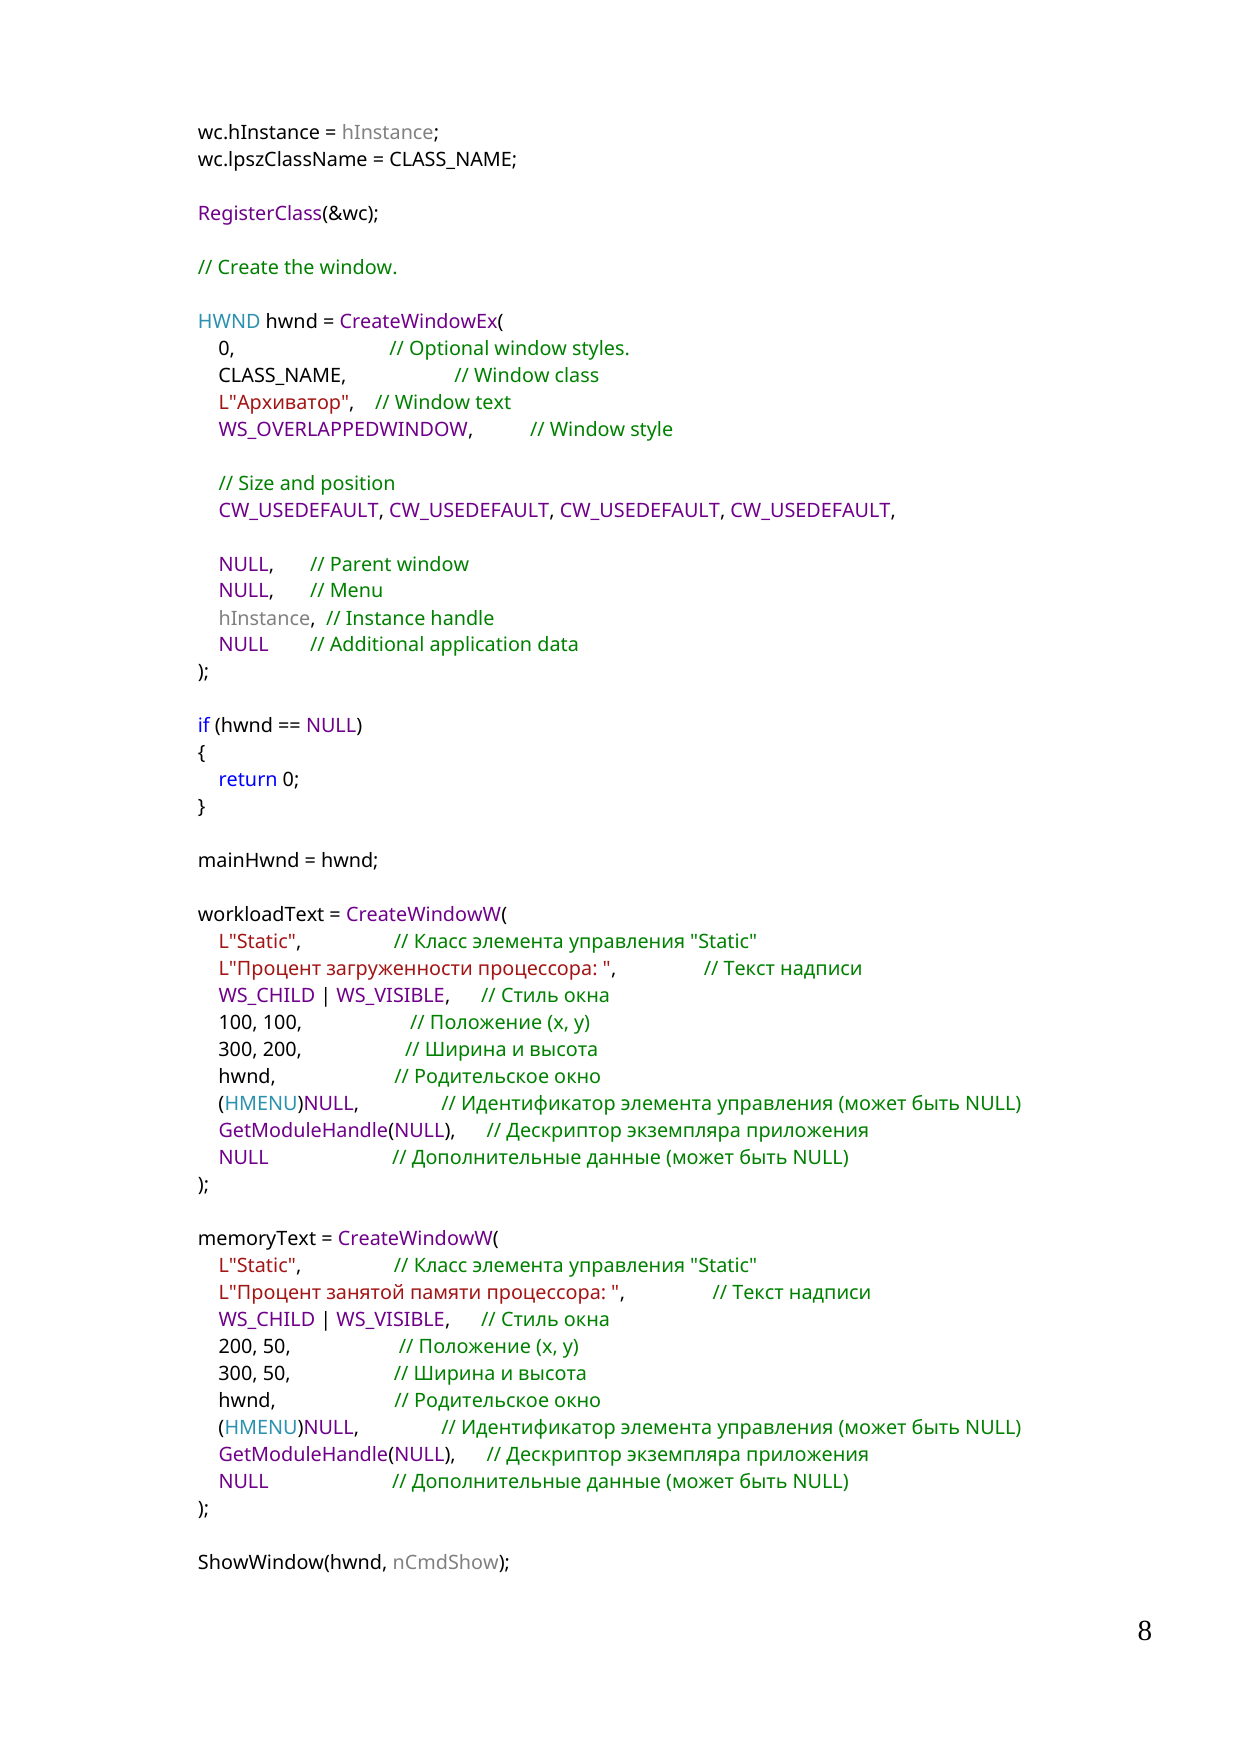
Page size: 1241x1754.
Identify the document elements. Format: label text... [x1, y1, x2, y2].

text RegisterClass(&wc); [177, 199, 1152, 226]
text 300, 50, // Ширина и высота [177, 1359, 1152, 1386]
text NULL // Дополнительные данные (может быть NULL) [177, 1143, 1152, 1170]
text L"Static", // Класс элемента управления "Static" [177, 1251, 1152, 1278]
text ); [177, 1170, 1152, 1197]
text // Size and position [177, 469, 1152, 496]
text HWND hwnd = CreateWindowEx( [177, 307, 1152, 334]
text memoryText = CreateWindowW( [177, 1224, 1152, 1251]
text NULL // Дополнительные данные (может быть NULL) [177, 1467, 1152, 1494]
text 100, 100, // Положение (x, y) [177, 1008, 1152, 1035]
text CLASS_NAME, // Window class [177, 361, 1152, 388]
text ); [177, 658, 1152, 685]
text GetModuleHandle(NULL), // Дескриптор экземпляра приложения [177, 1440, 1152, 1467]
text L"Процент занятой памяти процессора: ", // Текст надписи [177, 1278, 1152, 1305]
text hwnd, // Родительское окно [177, 1386, 1152, 1413]
text NULL // Additional application data [177, 631, 1152, 658]
text (HMENU)NULL, // Идентификатор элемента управления (может быть NULL) [177, 1413, 1152, 1440]
text ShowWindow(hwnd, nCmdShow); [177, 1548, 1152, 1575]
text // Create the window. [177, 253, 1152, 280]
text (HMENU)NULL, // Идентификатор элемента управления (может быть NULL) [177, 1089, 1152, 1116]
text hwnd, // Родительское окно [177, 1062, 1152, 1089]
text WS_CHILD | WS_VISIBLE, // Стиль окна [177, 981, 1152, 1008]
text NULL, // Parent window [177, 550, 1152, 577]
text NULL, // Menu [177, 577, 1152, 604]
text hInstance, // Instance handle [177, 604, 1152, 631]
text mainHwnd = hwnd; [177, 847, 1152, 873]
text GetModuleHandle(NULL), // Дескриптор экземпляра приложения [177, 1116, 1152, 1143]
text WS_OVERLAPPEDWINDOW, // Window style [177, 415, 1152, 442]
text } [177, 793, 1152, 819]
text 200, 50, // Положение (x, y) [177, 1332, 1152, 1359]
text L"Static", // Класс элемента управления "Static" [177, 927, 1152, 954]
text L"Архиватор", // Window text [177, 388, 1152, 415]
text { [177, 739, 1152, 766]
text L"Процент загруженности процессора: ", // Текст надписи [177, 954, 1152, 981]
text if (hwnd == NULL) [177, 712, 1152, 739]
text 300, 200, // Ширина и высота [177, 1035, 1152, 1062]
text workloadText = CreateWindowW( [177, 901, 1152, 927]
text 0, // Optional window styles. [177, 334, 1152, 361]
text WS_CHILD | WS_VISIBLE, // Стиль окна [177, 1305, 1152, 1332]
text wc.lpszClassName = CLASS_NAME; [177, 145, 1152, 172]
text wc.hInstance = hInstance; [177, 118, 1152, 145]
text return 0; [177, 766, 1152, 793]
text ); [177, 1494, 1152, 1521]
text CW_USEDEFAULT, CW_USEDEFAULT, CW_USEDEFAULT, CW_USEDEFAULT, [177, 496, 1152, 523]
